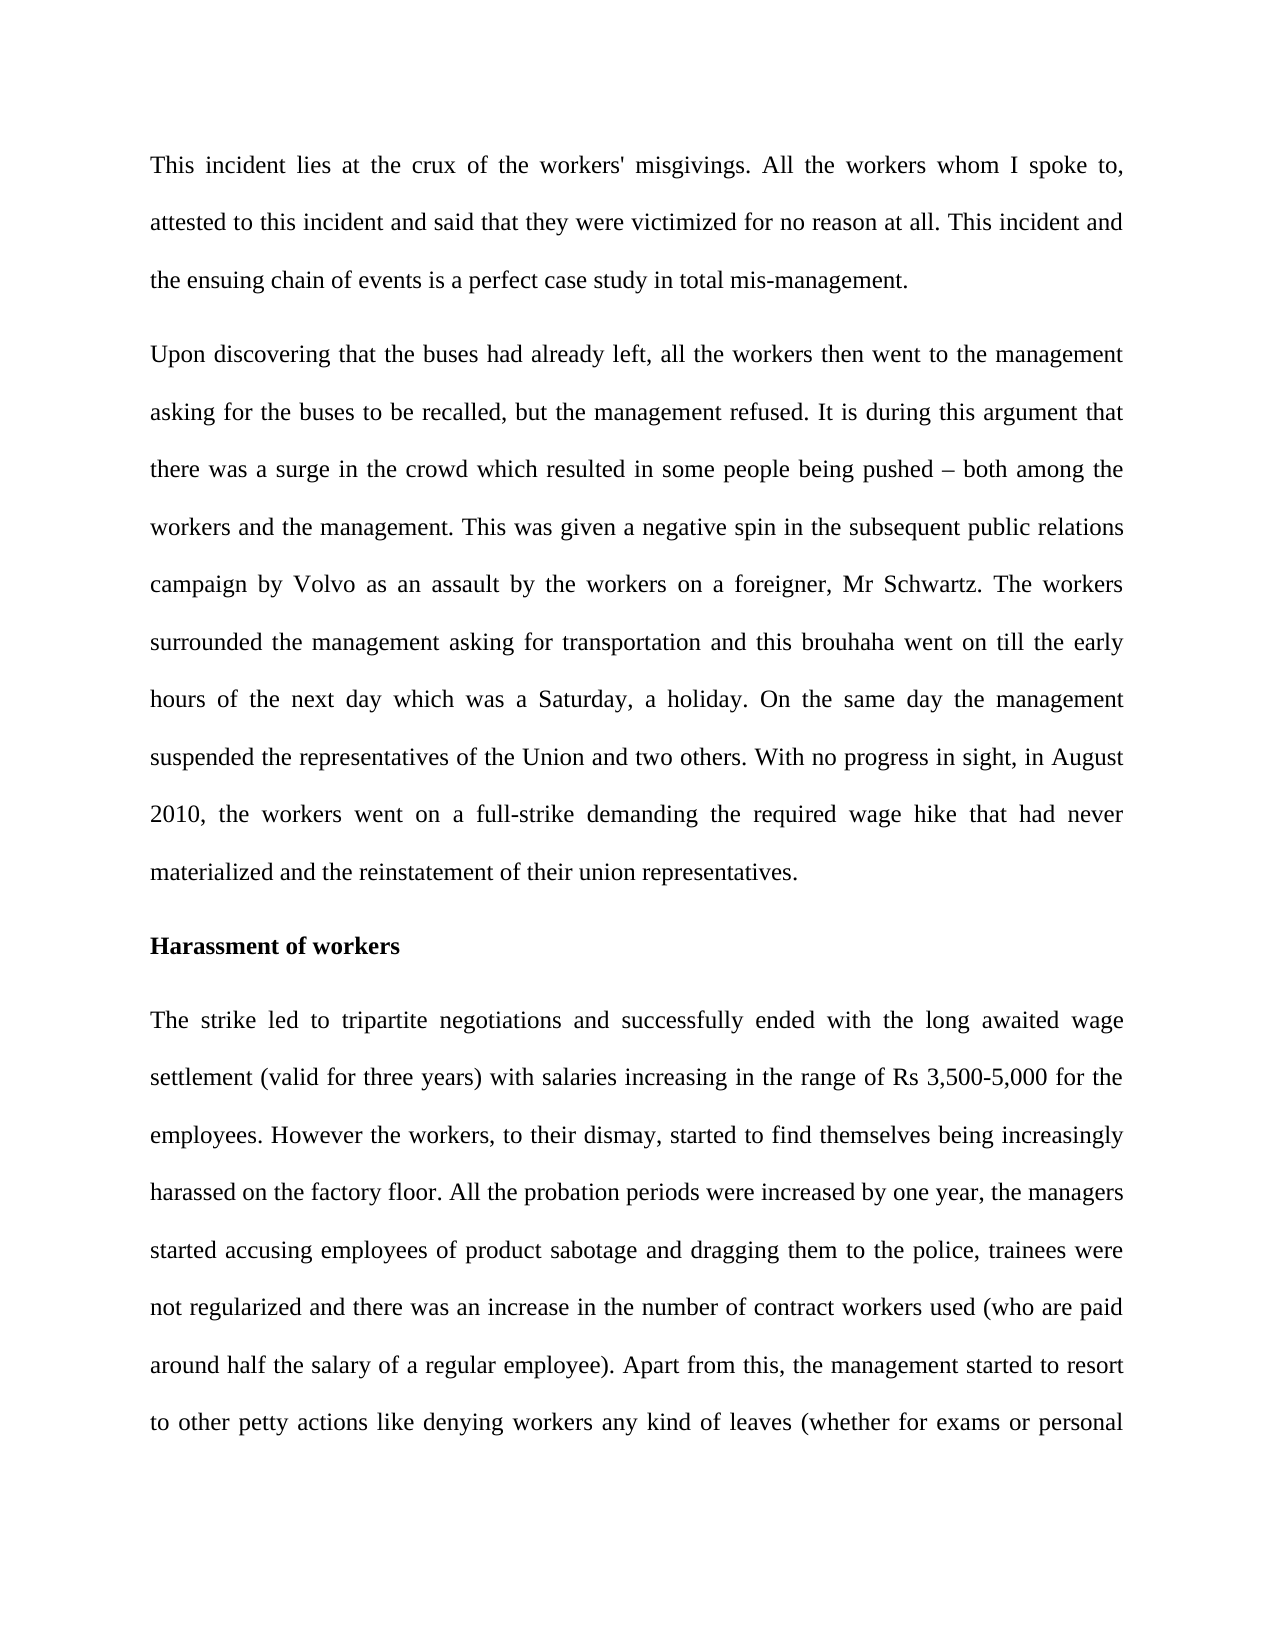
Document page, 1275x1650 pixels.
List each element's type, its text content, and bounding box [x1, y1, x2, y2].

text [150, 1005, 1125, 1436]
text Harassment of workers [150, 931, 1125, 959]
text This incident lies at the crux of the workers' misgivings. All the workers whom I spoke to, attested to this incident and said that they were victimized for no reason at all. This incident and the ensuing chain of events is a perfect case study in total mis-management. [150, 150, 1125, 294]
text Upon discovering that the buses had already left, all the workers then went to the management asking for the buses to be recalled, but the management refused. It is during this argument that there was a surge in the crowd which resulted in some people being pushed – both among the workers and the management. This was given a negative spin in the subsequent public relations campaign by Volvo as an assault by the workers on a foreigner, Mr Schwartz. The workers surrounded the management asking for transportation and this brouhaha went on till the early hours of the next day which was a Saturday, a holiday. On the same day the management suspended the representatives of the Union and two others. With no progress in sight, in August 2010, the workers went on a full-strike demanding the required wage hike that had never materialized and the reinstatement of their union representatives. [150, 339, 1125, 885]
